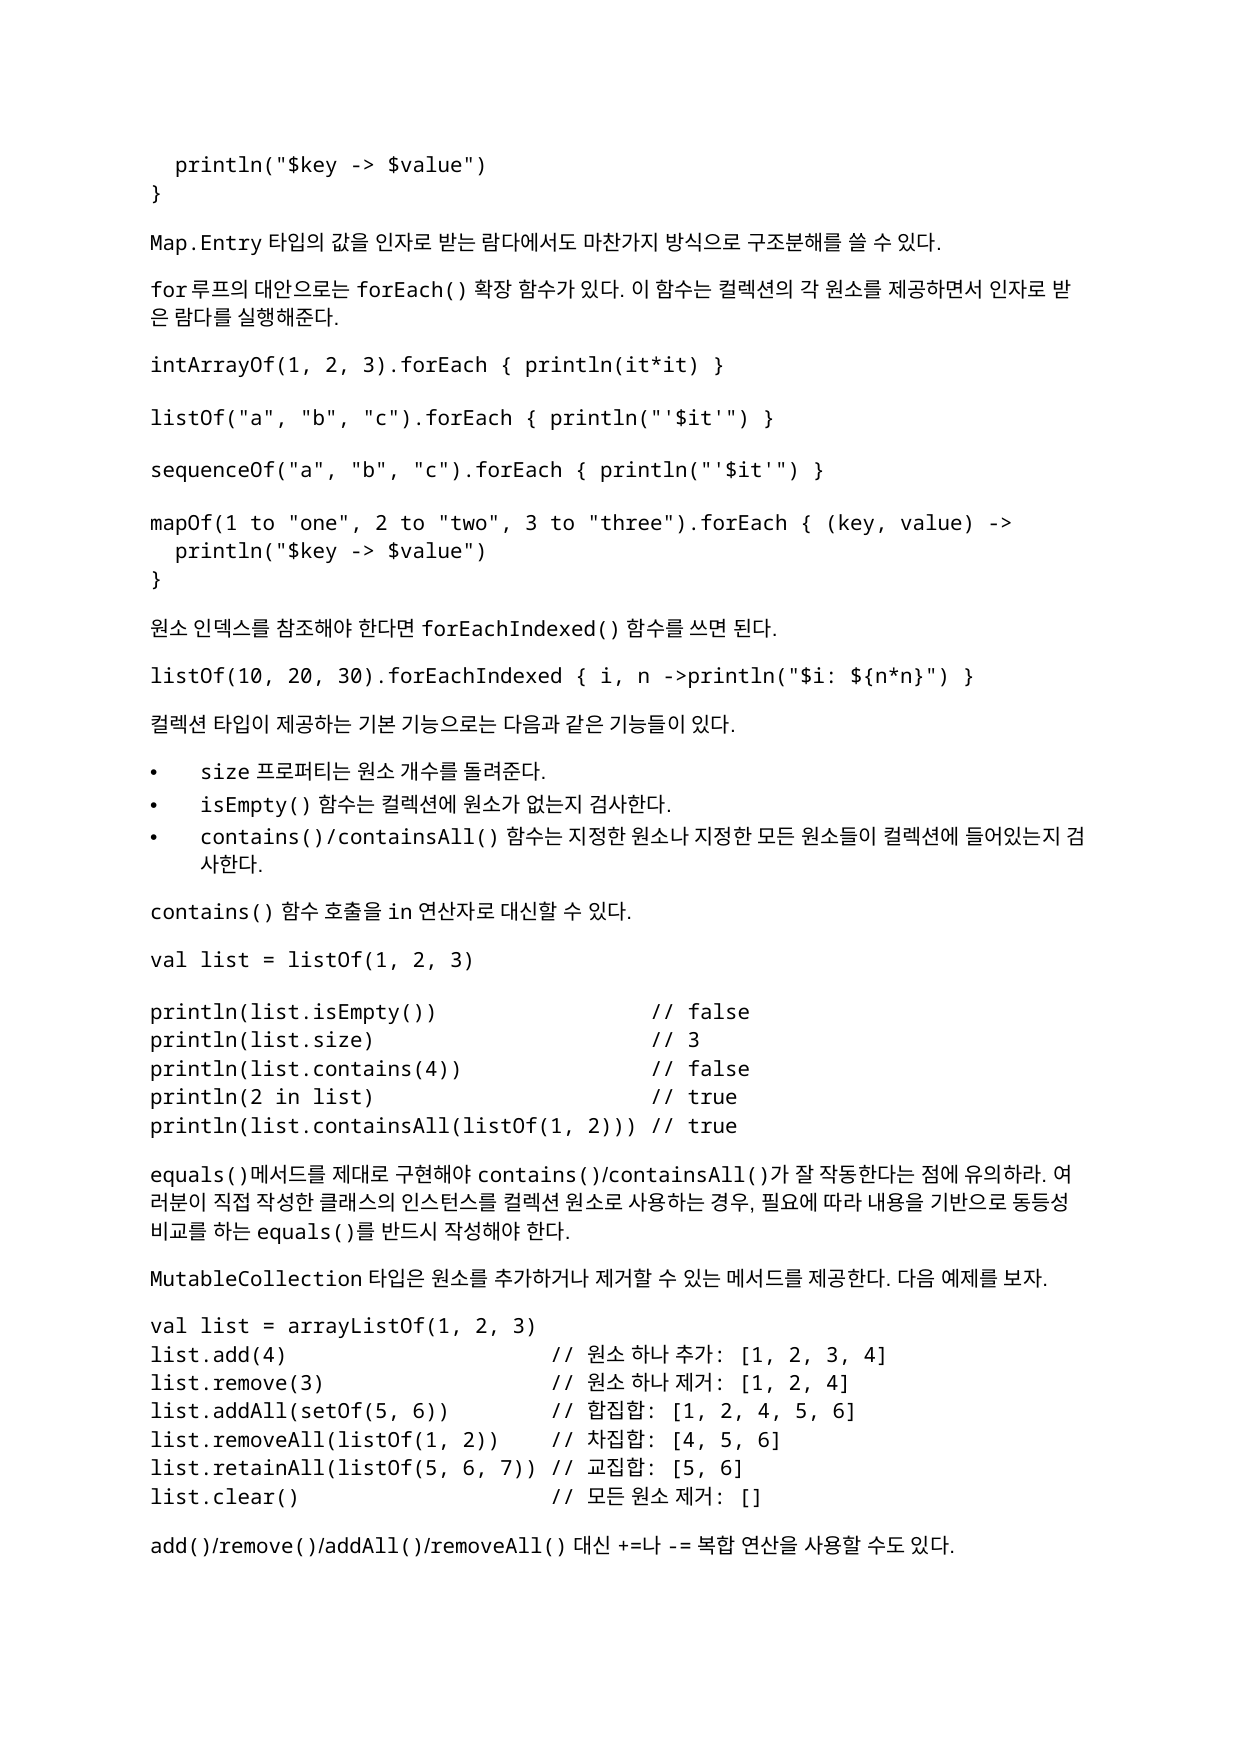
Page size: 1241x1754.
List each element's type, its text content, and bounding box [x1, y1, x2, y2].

text val list = arrayListOf(1, 2, 3) list.add(4) // 원소 하나 추가: [1, 2, 3, 4] list.remove(3) // 원소 하나 제거: [1, 2, 4] list.addAll(setOf(5, 6)) // 합집합: [1, 2, 4, 5, 6] list.removeAll(listOf(1, 2)) // 차집합: [4, 5, 6] list.retainAll(listOf(5, 6, 7)) // 교집합: [5, 6] list.clear() // 모든 원소 제거: [] [150, 1311, 1090, 1510]
list size 프로퍼티는 원소 개수를 돌려준다. [150, 757, 1090, 786]
list contains()/containsAll() 함수는 지정한 원소나 지정한 모든 원소들이 컬렉션에 들어있는지 검사한다. [150, 822, 1090, 879]
text contains() 함수 호출을 in 연산자로 대신할 수 있다. [150, 897, 1090, 926]
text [150, 150, 1090, 207]
text val list = listOf(1, 2, 3) println(list.isEmpty()) // false println(list.size) // 3 println(list.contains(4)) // false println(2 in list) // true println(list.containsAll(listOf(1, 2))) // true [150, 945, 1090, 1139]
text listOf(10, 20, 30).forEachIndexed { i, n ->println("$i: ${n*n}") } [150, 661, 1090, 689]
text 원소 인덱스를 참조해야 한다면 forEachIndexed() 함수를 쓰면 된다. [150, 614, 1090, 642]
text Map.Entry 타입의 값을 인자로 받는 람다에서도 마찬가지 방식으로 구조분해를 쓸 수 있다. [150, 228, 1090, 256]
text equals()메서드를 제대로 구현해야 contains()/containsAll()가 잘 작동한다는 점에 유의하라. 여러분이 직접 작성한 클래스의 인스턴스를 컬렉션 원소로 사용하는 경우, 필요에 따라 내용을 기반으로 동등성 비교를 하는 equals()를 반드시 작성해야 한다. [150, 1160, 1090, 1245]
text add()/remove()/addAll()/removeAll() 대신 +=나 -= 복합 연산을 사용할 수도 있다. [150, 1531, 1090, 1560]
list isEmpty() 함수는 컬렉션에 원소가 없는지 검사한다. [150, 790, 1090, 818]
text intArrayOf(1, 2, 3).forEach { println(it*it) } listOf("a", "b", "c").forEach { println("'$it'") } sequenceOf("a", "b", "c").forEach { println("'$it'") } mapOf(1 to "one", 2 to "two", 3 to "three").forEach { (key, value) -> println("$key -> $value") } [150, 351, 1090, 593]
text for루프의 대안으로는 forEach() 확장 함수가 있다. 이 함수는 컬렉션의 각 원소를 제공하면서 인자로 받은 람다를 실행해준다. [150, 275, 1090, 332]
text 컬렉션 타입이 제공하는 기본 기능으로는 다음과 같은 기능들이 있다. [150, 710, 1090, 739]
text MutableCollection 타입은 원소를 추가하거나 제거할 수 있는 메서드를 제공한다. 다음 예제를 보자. [150, 1264, 1090, 1293]
